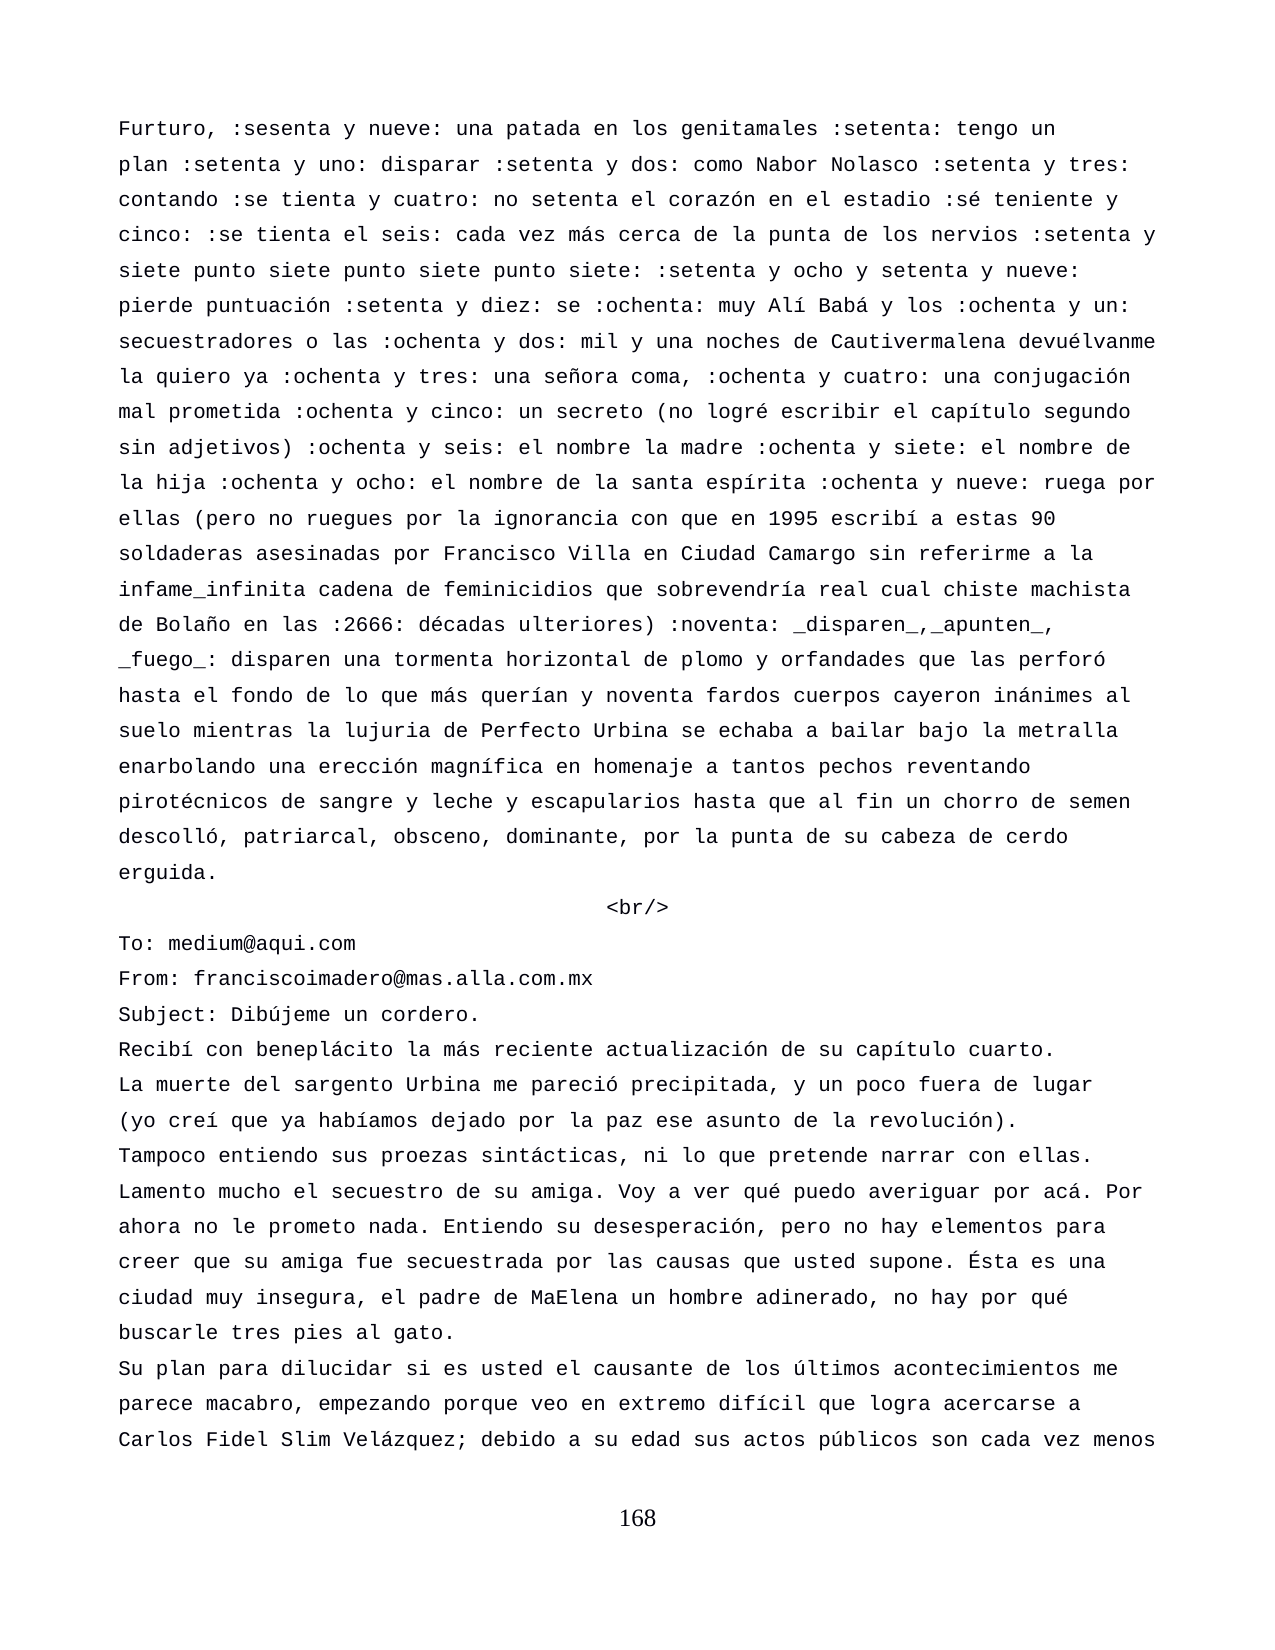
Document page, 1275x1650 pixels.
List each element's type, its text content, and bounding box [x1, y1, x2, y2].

text Subject: Dibújeme un cordero. [118, 1003, 1157, 1027]
text <br/> [118, 897, 1157, 921]
text To: medium@aqui.com [118, 933, 1157, 956]
text From: franciscoimadero@mas.alla.com.mx [118, 968, 1157, 992]
text La muerte del sargento Urbina me pareció precipitada, y un poco fuera de lugar [118, 1074, 1157, 1098]
text Recibí con beneplácito la más reciente actualización de su capítulo cuarto. [118, 1039, 1157, 1063]
text (yo creí que ya habíamos dejado por la paz ese asunto de la revolución). [118, 1110, 1157, 1133]
text Tampoco entiendo sus proezas sintácticas, ni lo que pretende narrar con ellas. [118, 1145, 1157, 1169]
text Lamento mucho el secuestro de su amiga. Voy a ver qué puedo averiguar por acá. Por ahora no le prometo nada. Entiendo su desesperación, pero no hay elementos para creer que su amiga fue secuestrada por las causas que usted supone. Ésta es una ciudad muy insegura, el padre de MaElena un hombre adinerado, no hay por qué buscarle tres pies al gato. [118, 1181, 1157, 1346]
